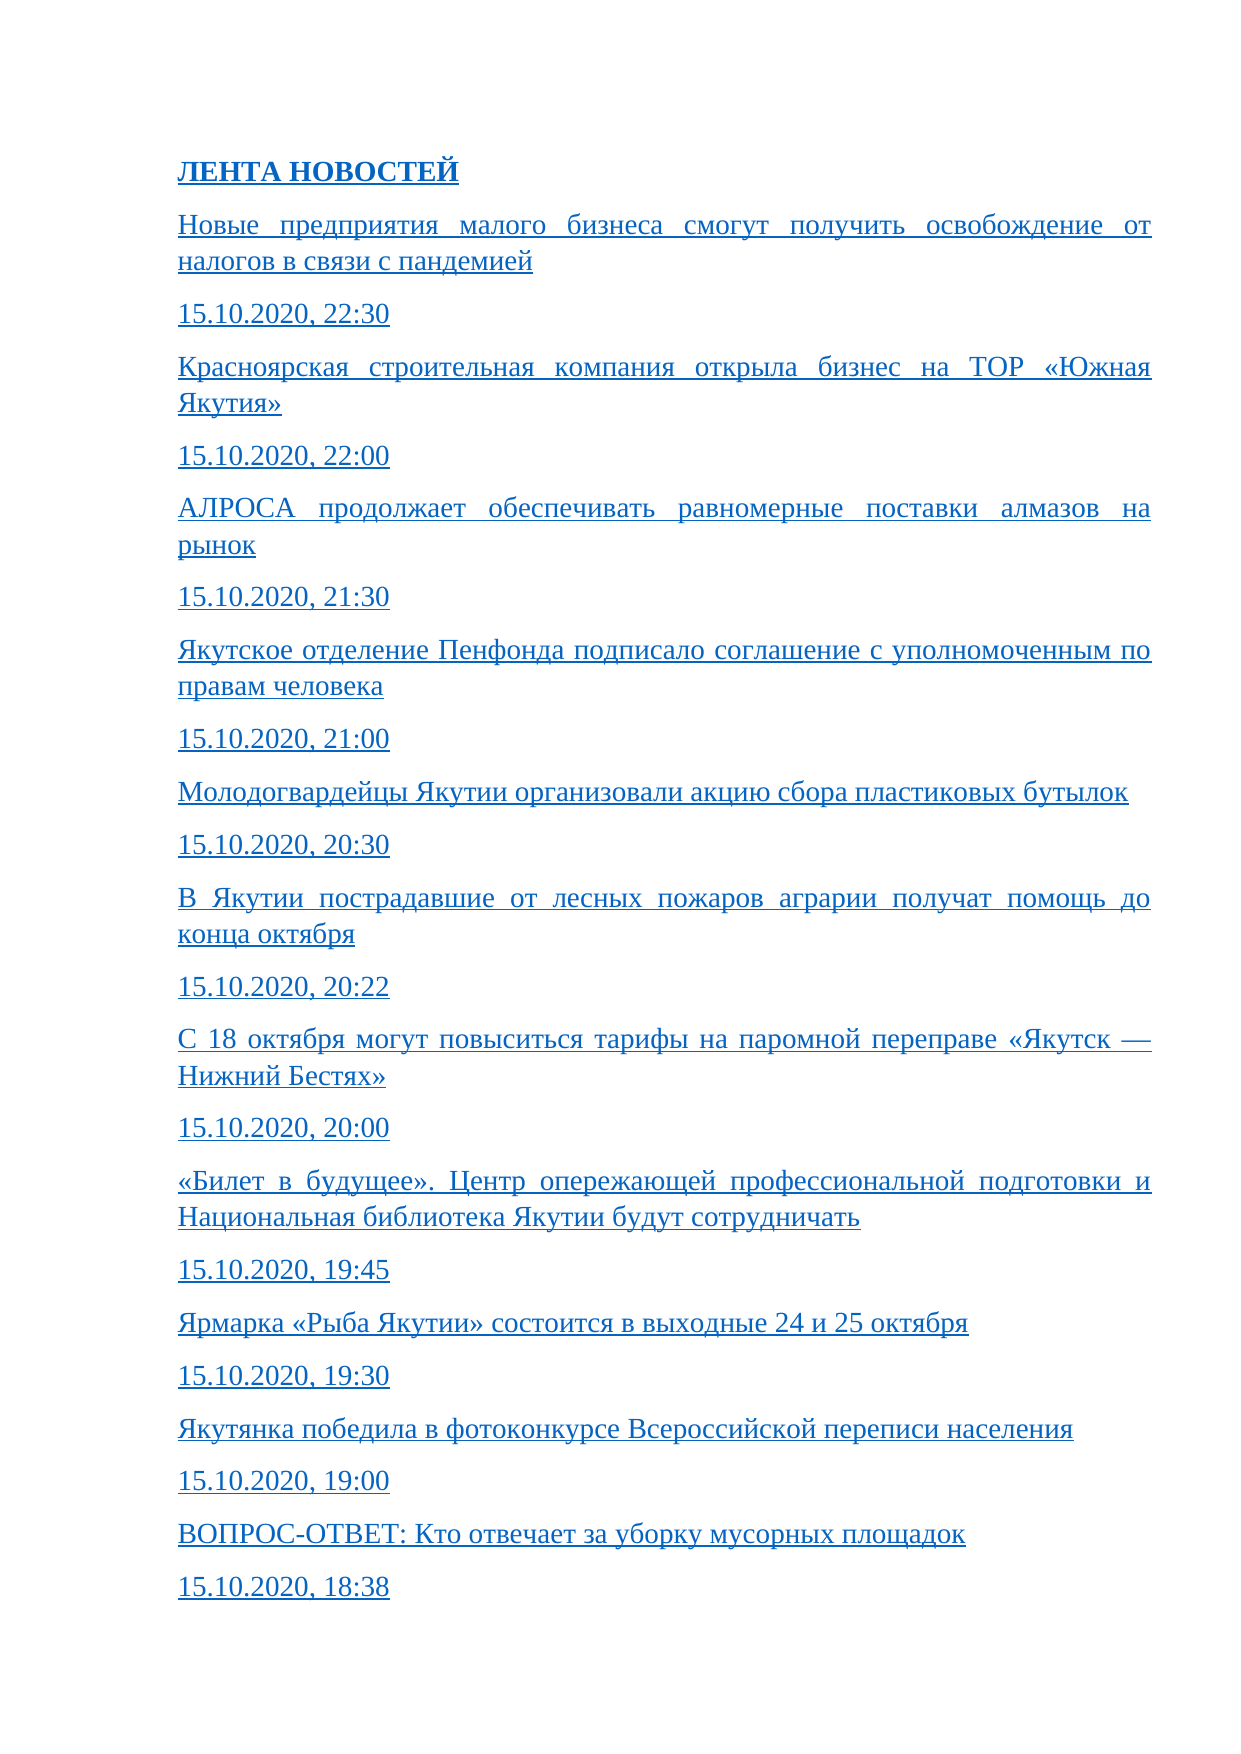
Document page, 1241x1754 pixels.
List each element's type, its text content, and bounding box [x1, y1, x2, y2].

text 15.10.2020, 18:38 [177, 1569, 1152, 1603]
text С 18 октября могут повыситься тарифы на паромной переправе «Якутск — Нижний Бестях» [177, 1022, 1152, 1051]
text Красноярская строительная компания открыла бизнес на ТОР «Южная Якутия» [177, 379, 1152, 418]
text 15.10.2020, 20:22 [177, 969, 1152, 1002]
text 15.10.2020, 20:30 [177, 827, 1152, 861]
text Якутское отделение Пенфонда подписало соглашение с уполномоченным по правам человека [177, 662, 1152, 702]
text ЛЕНТА НОВОСТЕЙ [177, 118, 1152, 188]
text Якутянка победила в фотоконкурсе Всероссийской переписи населения [177, 1411, 1152, 1444]
text Новые предприятия малого бизнеса смогут получить освобождение от налогов в связи с пандемией [177, 207, 1152, 236]
text 15.10.2020, 19:45 [177, 1252, 1152, 1286]
text Ярмарка «Рыба Якутии» состоится в выходные 24 и 25 октября [177, 1305, 1152, 1339]
text 15.10.2020, 21:00 [177, 721, 1152, 755]
text 15.10.2020, 21:30 [177, 579, 1152, 613]
text 15.10.2020, 20:00 [177, 1111, 1152, 1144]
text ВОПРОС-ОТВЕТ: Кто отвечает за уборку мусорных площадок [177, 1516, 1152, 1550]
text 15.10.2020, 22:30 [177, 296, 1152, 329]
text 15.10.2020, 22:00 [177, 438, 1152, 471]
text Молодогвардейцы Якутии организовали акцию сбора пластиковых бутылок [177, 774, 1152, 808]
text Новые предприятия малого бизнеса смогут получить освобождение от налогов в связи с пандемией [177, 237, 1152, 277]
text 15.10.2020, 19:00 [177, 1463, 1152, 1497]
text Красноярская строительная компания открыла бизнес на ТОР «Южная Якутия» [177, 349, 1152, 378]
text Якутское отделение Пенфонда подписало соглашение с уполномоченным по правам человека [177, 632, 1152, 661]
text 15.10.2020, 19:30 [177, 1358, 1152, 1391]
text АЛРОСА продолжает обеспечивать равномерные поставки алмазов на рынок [177, 491, 1152, 560]
text «Билет в будущее». Центр опережающей профессиональной подготовки и Национальная библиотека Якутии будут сотрудничать [177, 1193, 1152, 1233]
text С 18 октября могут повыситься тарифы на паромной переправе «Якутск — Нижний Бестях» [177, 1052, 1152, 1091]
text «Билет в будущее». Центр опережающей профессиональной подготовки и Национальная библиотека Якутии будут сотрудничать [177, 1163, 1152, 1192]
text В Якутии пострадавшие от лесных пожаров аграрии получат помощь до конца октября [177, 880, 1152, 949]
